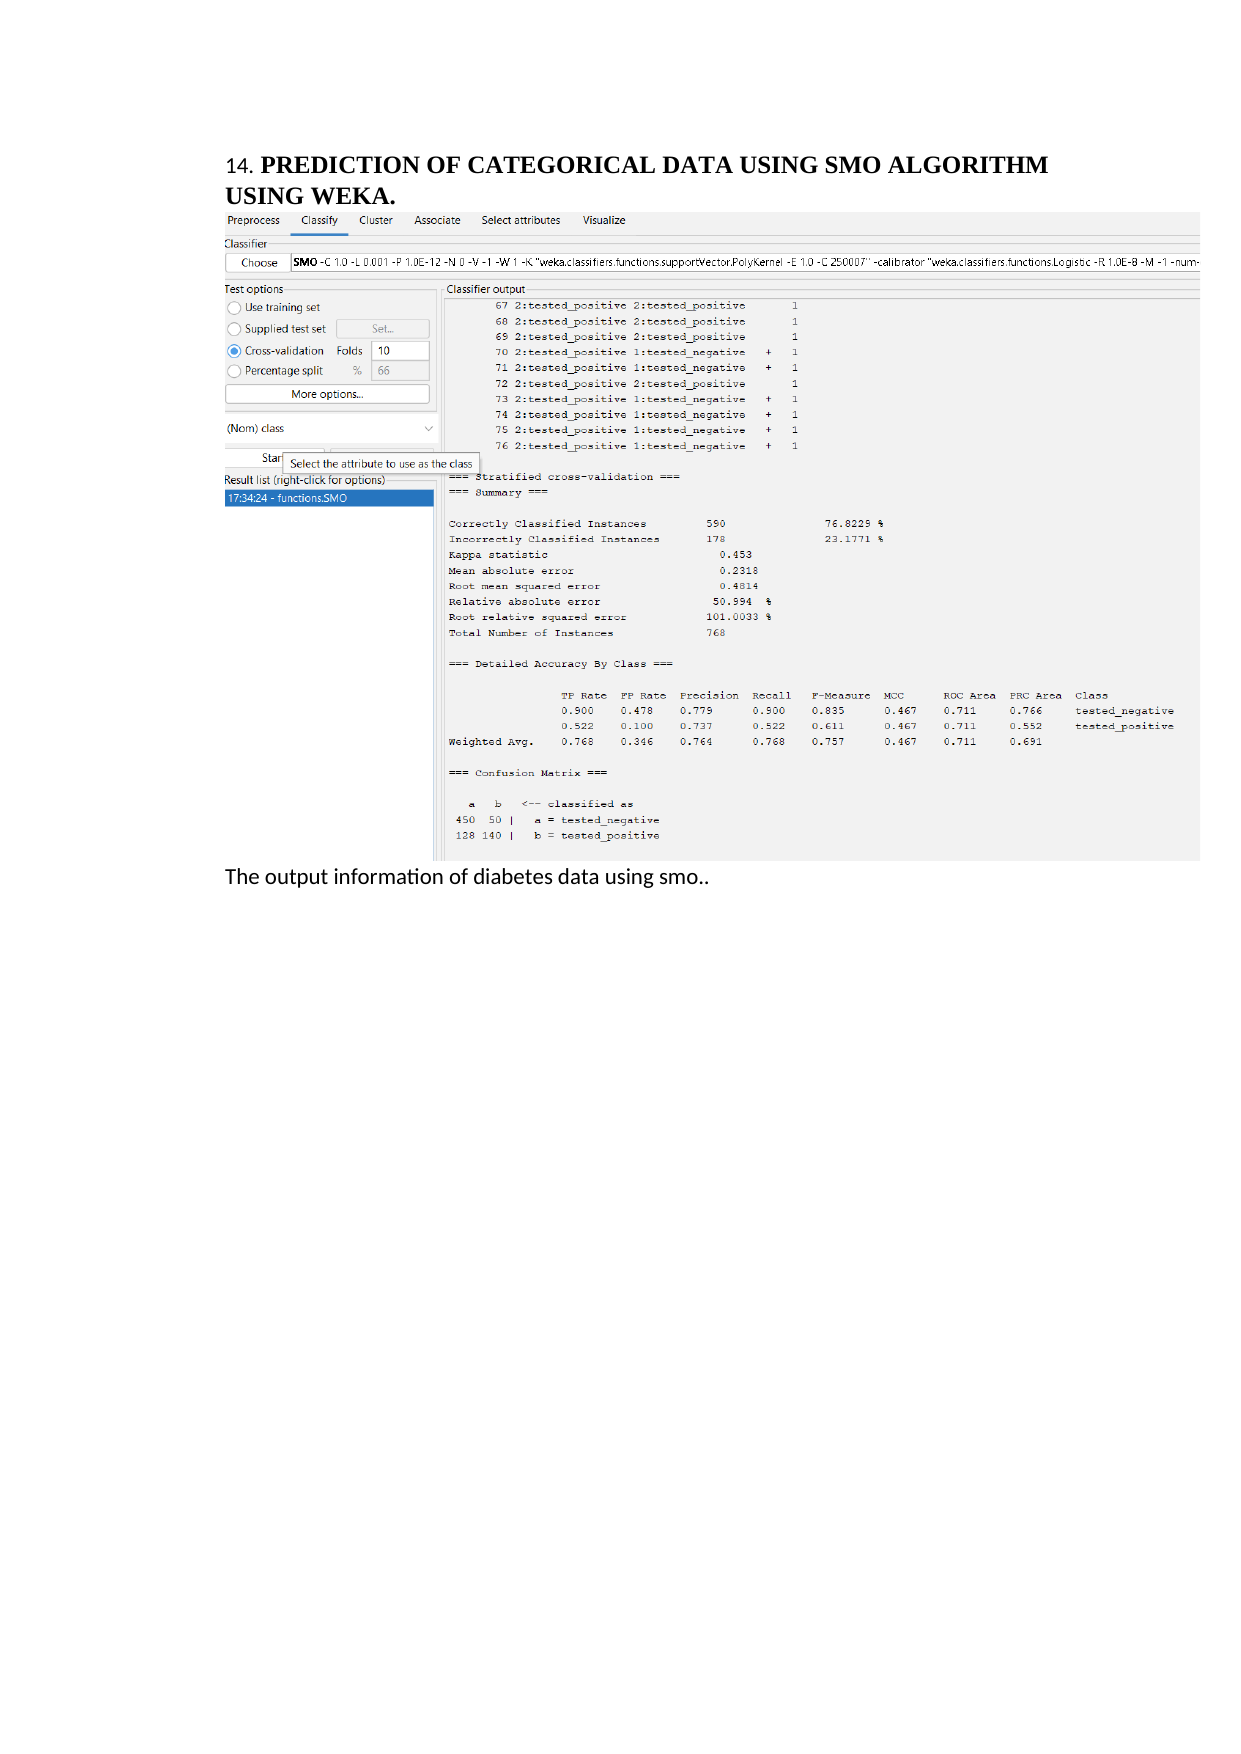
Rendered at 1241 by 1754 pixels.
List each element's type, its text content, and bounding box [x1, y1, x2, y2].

picture [225, 212, 1200, 861]
list The output information of diabetes data using smo.. [225, 862, 1090, 890]
list 14. PREDICTION OF CATEGORICAL DATA USING SMO ALGORITHM USING WEKA. [225, 150, 1090, 210]
